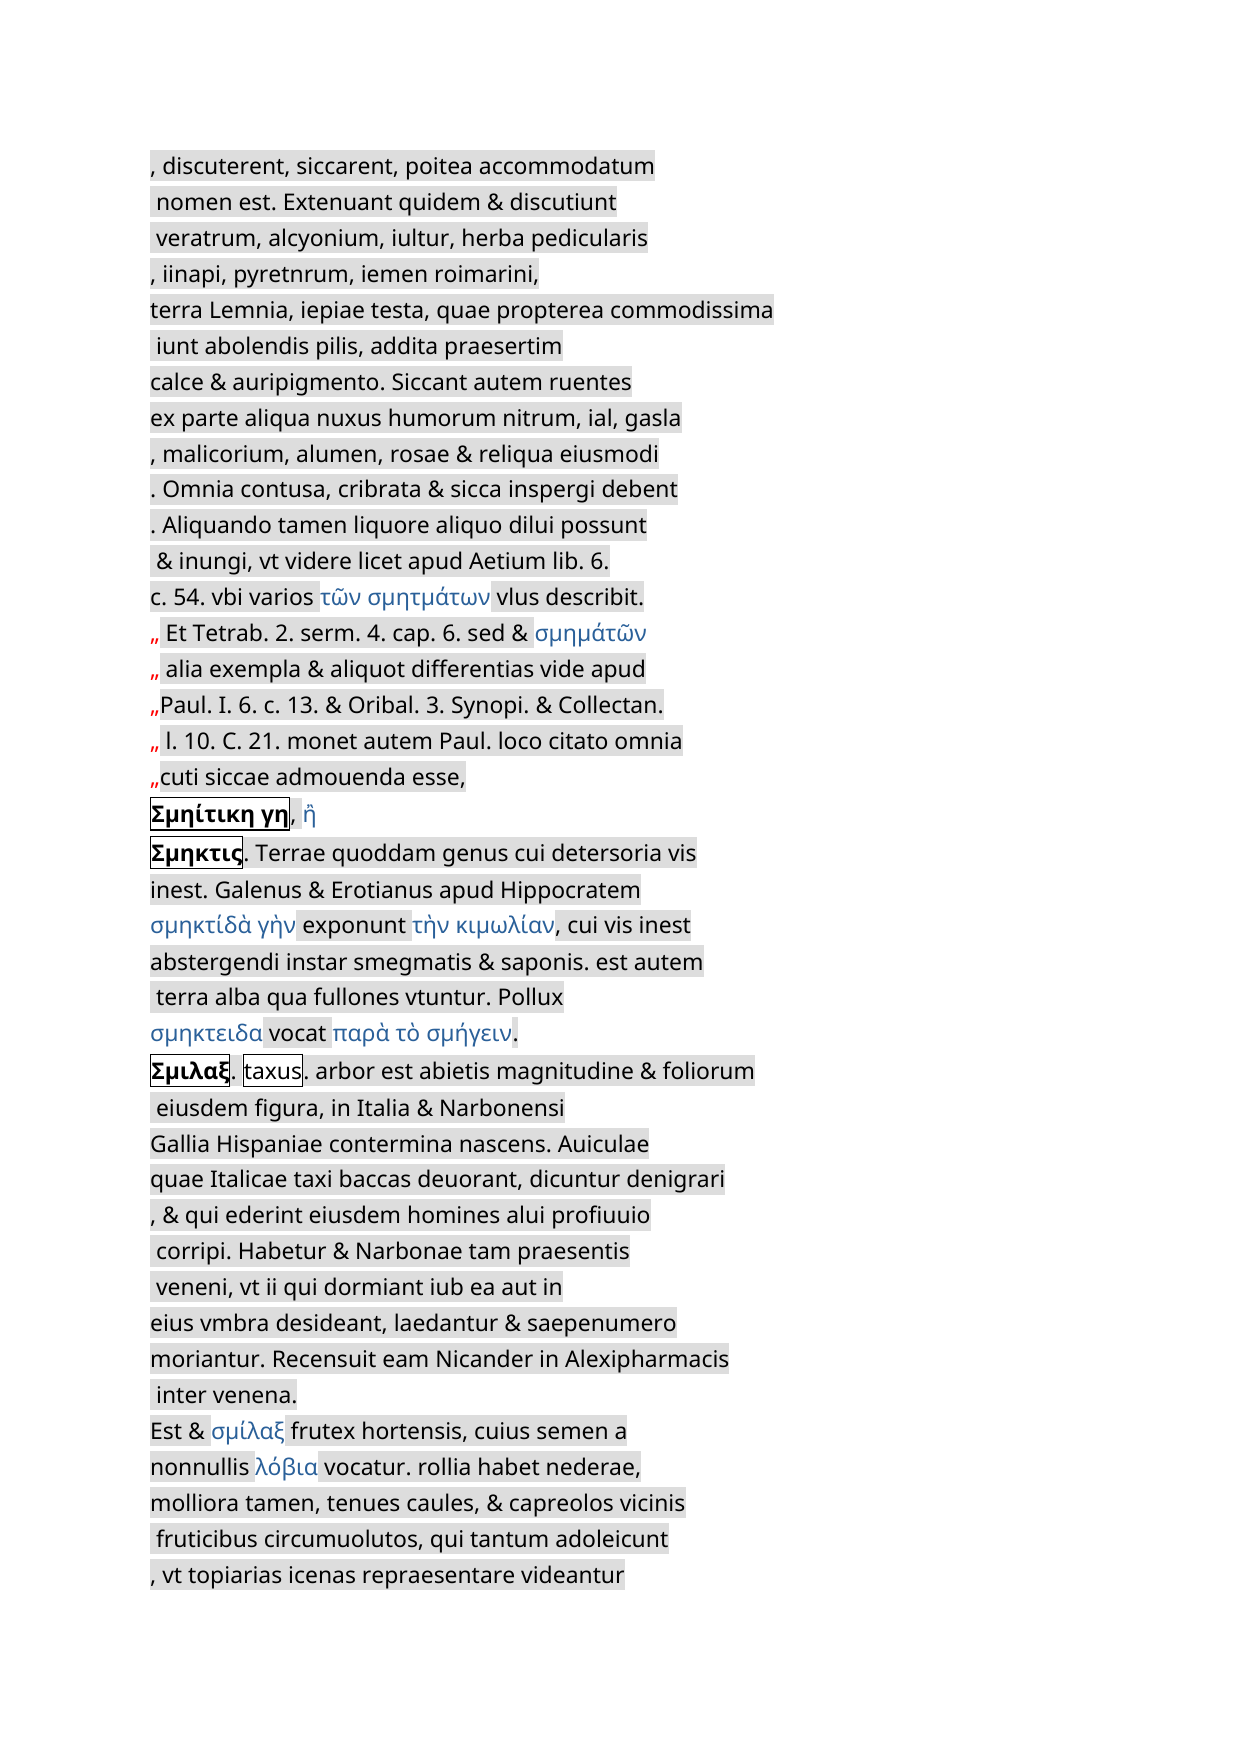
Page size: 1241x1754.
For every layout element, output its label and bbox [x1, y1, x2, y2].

text [150, 150, 1090, 1590]
